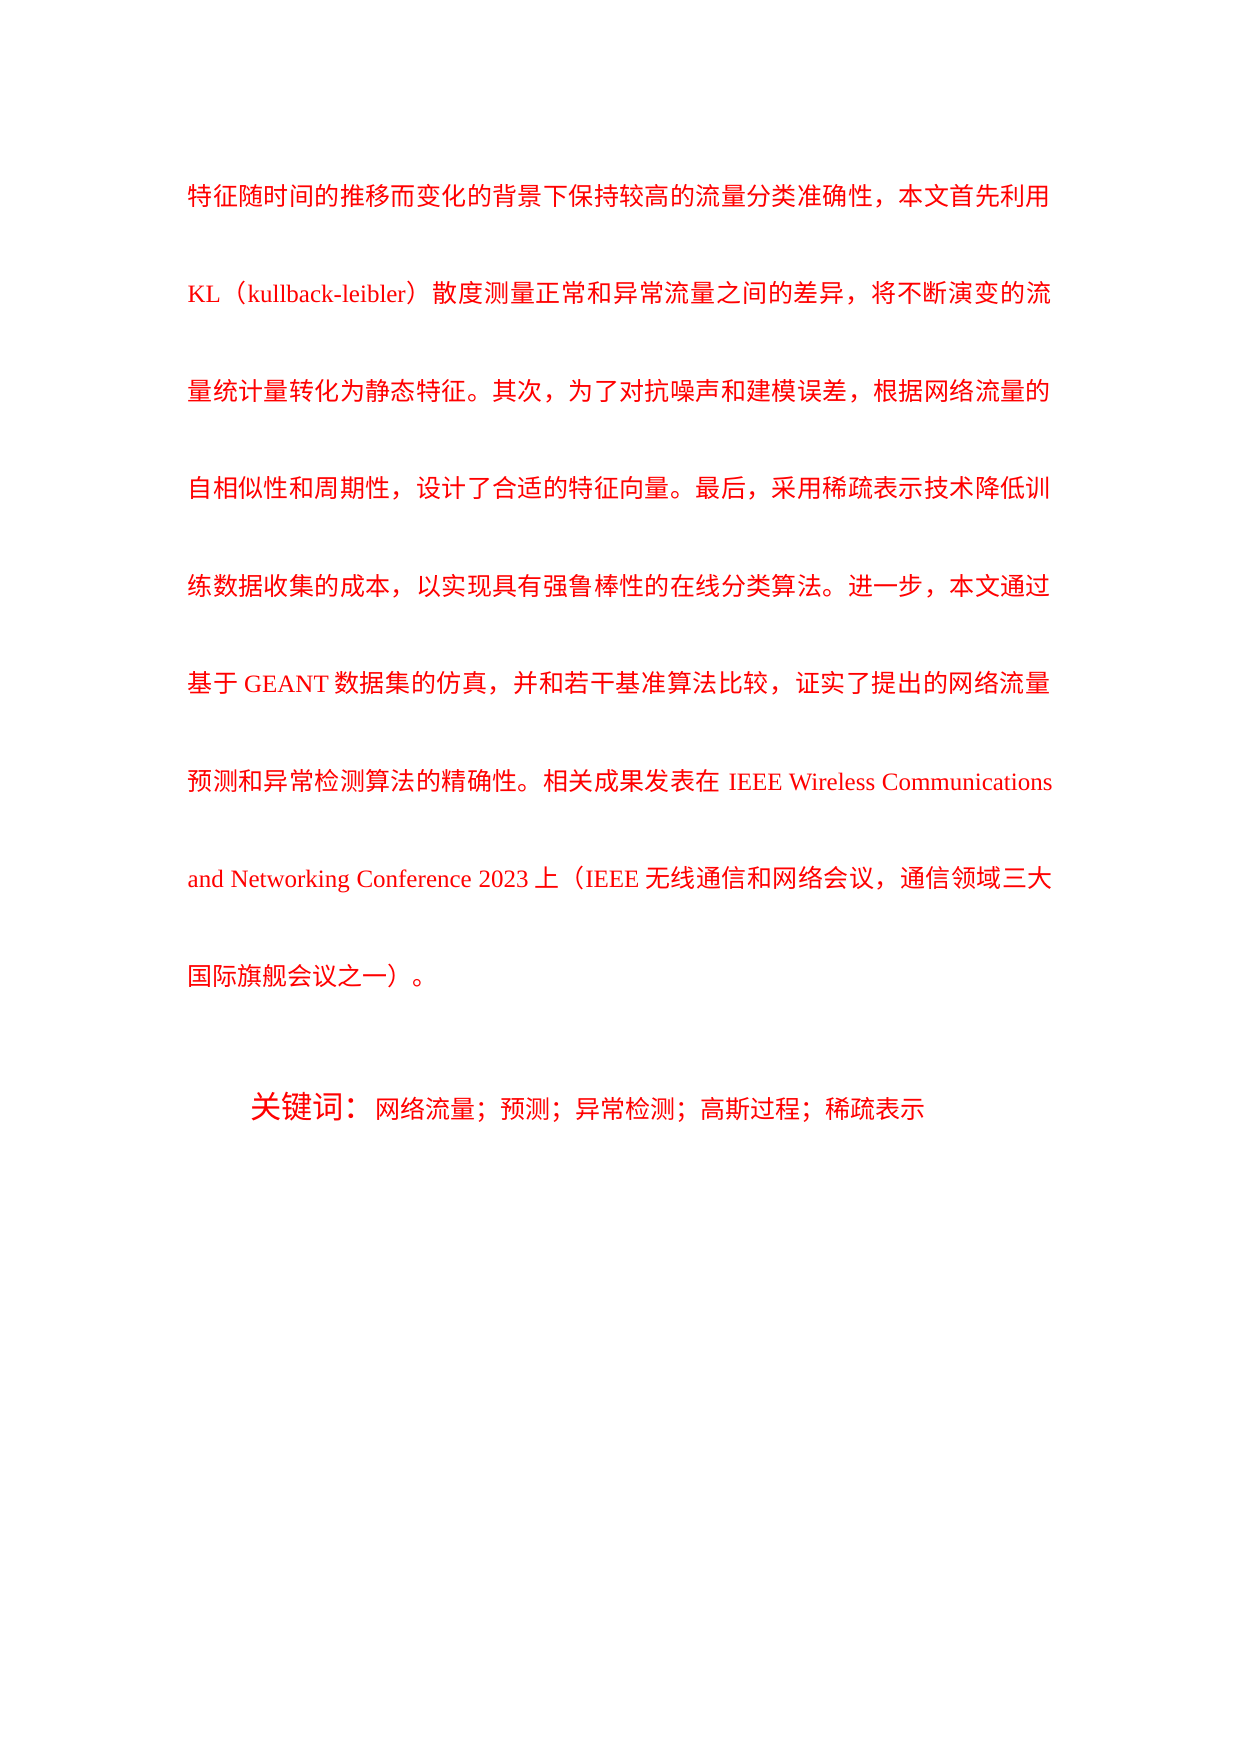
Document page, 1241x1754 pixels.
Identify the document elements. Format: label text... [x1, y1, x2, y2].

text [187, 162, 1053, 1007]
text 关键词：网络流量；预测；异常检测；高斯过程；稀疏表示 [187, 1072, 1053, 1137]
